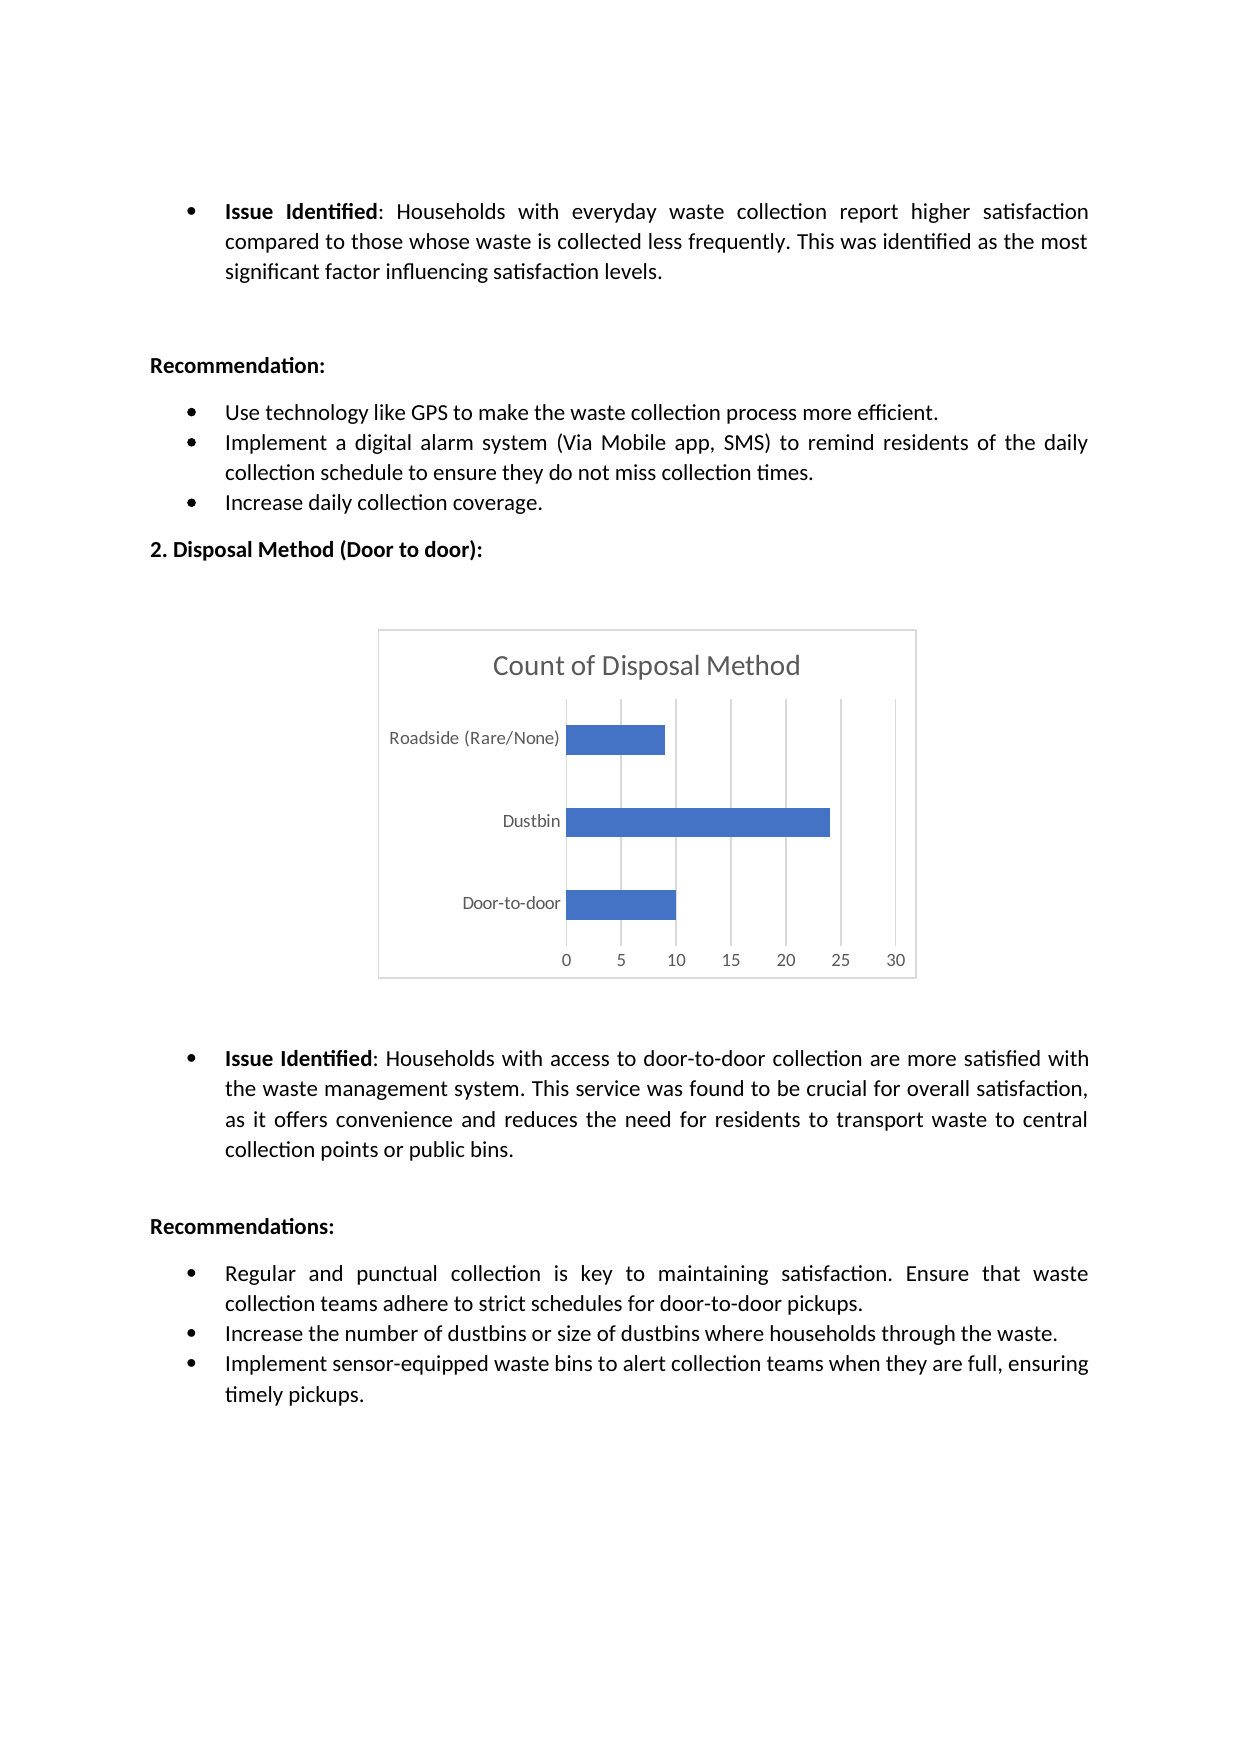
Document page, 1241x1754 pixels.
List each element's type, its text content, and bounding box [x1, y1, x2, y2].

list Regular and punctual collection is key to maintaining satisfaction. Ensure that waste collection teams adhere to strict schedules for door-to-door pickups. [187, 1259, 1090, 1317]
list Implement a digital alarm system (Via Mobile app, SMS) to remind residents of the daily collection schedule to ensure they do not miss collection times. [187, 428, 1090, 486]
list Use technology like GPS to make the waste collection process more efficient. [187, 398, 1090, 426]
text 2. Disposal Method (Door to door): [150, 535, 1090, 563]
list Increase the number of dustbins or size of dustbins where households through the waste. [187, 1319, 1090, 1347]
list Issue Identified: Households with access to door-to-door collection are more satisfied with the waste management system. This service was found to be crucial for overall satisfaction, as it offers convenience and reduces the need for residents to transport waste to central collection points or public bins. [187, 1044, 1090, 1163]
text Recommendations: [150, 1212, 1090, 1240]
list Issue Identified: Households with everyday waste collection report higher satisfaction compared to those whose waste is collected less frequently. This was identified as the most significant factor influencing satisfaction levels. [187, 197, 1090, 285]
list Increase daily collection coverage. [187, 488, 1090, 517]
list Implement sensor-equipped waste bins to alert collection teams when they are full, ensuring timely pickups. [187, 1349, 1090, 1408]
text Recommendation: [150, 351, 1090, 379]
